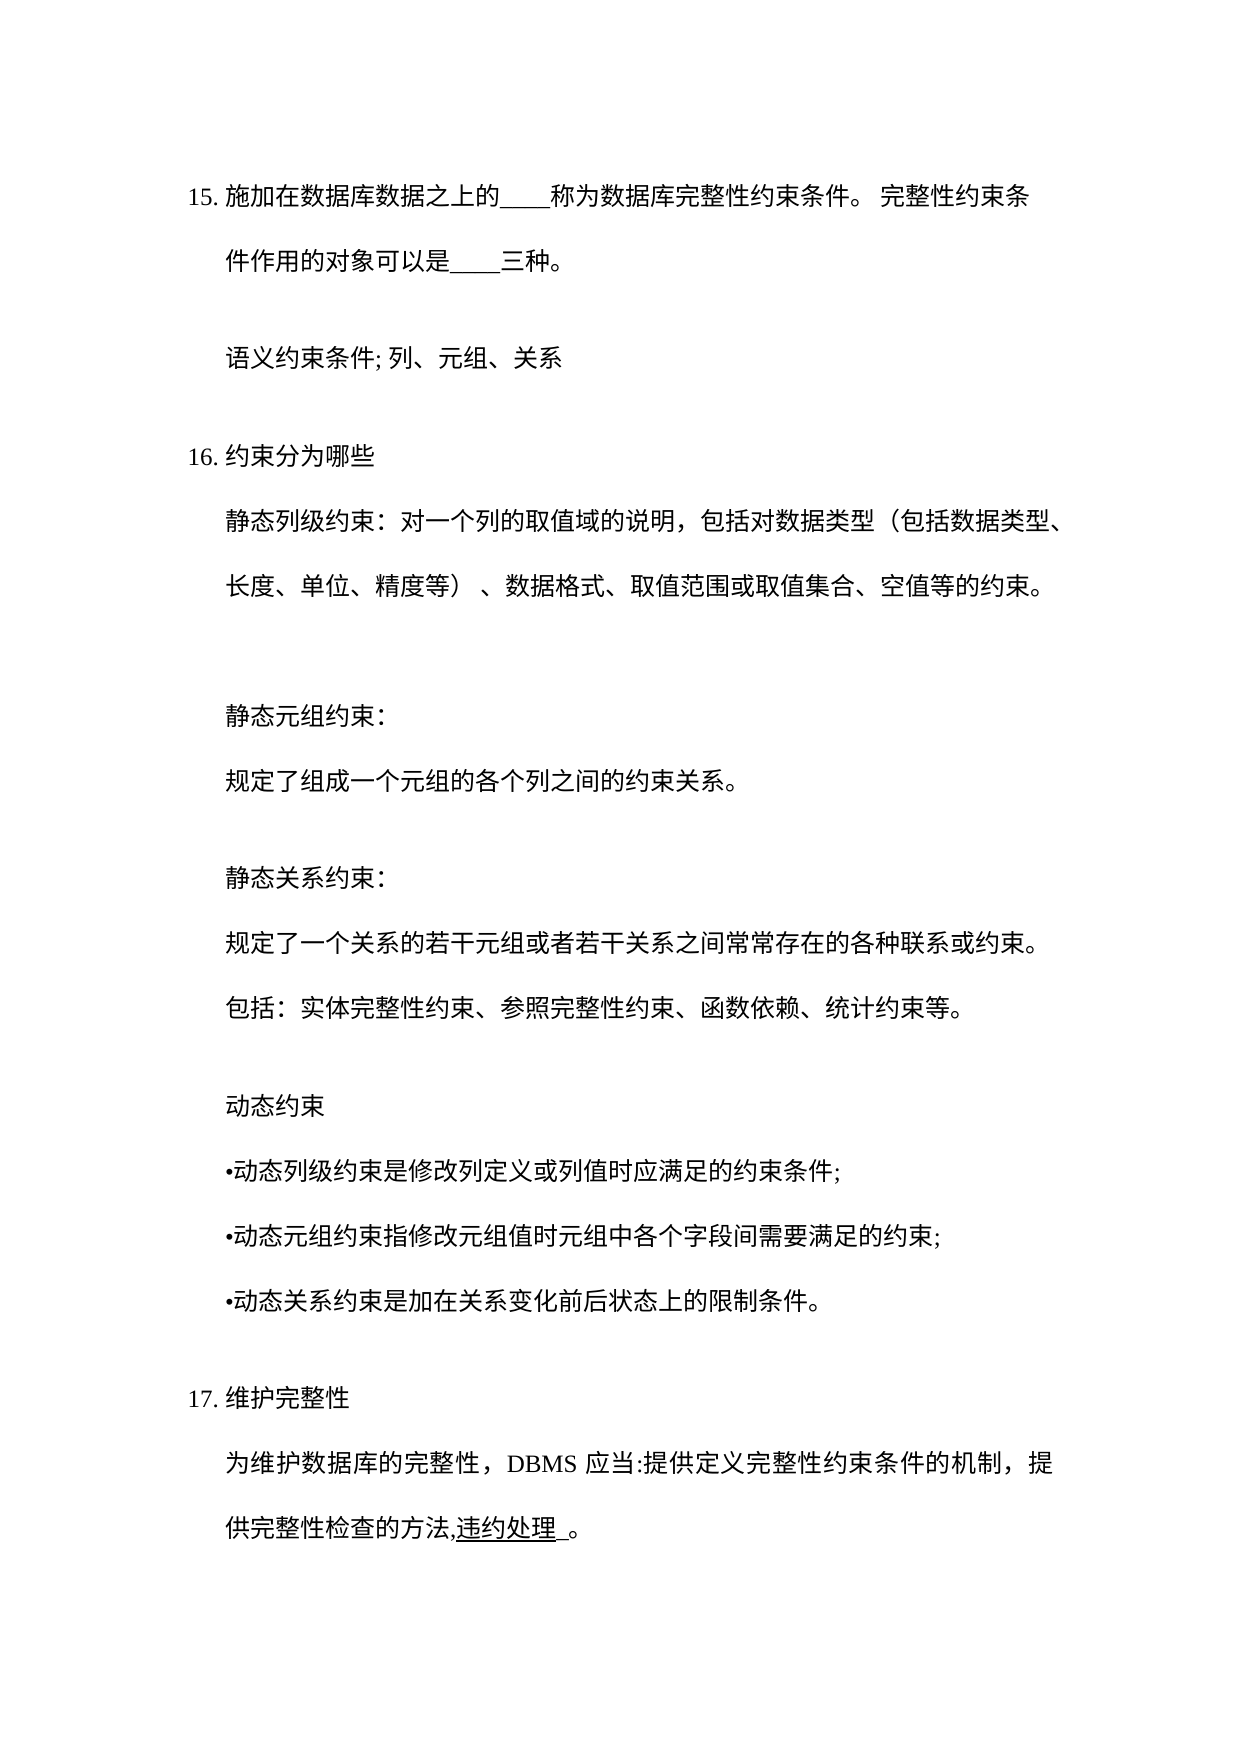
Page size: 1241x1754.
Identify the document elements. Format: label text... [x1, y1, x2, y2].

list 静态列级约束：对一个列的取值域的说明，包括对数据类型（包括数据类型、长度、单位、精度等） 、数据格式、取值范围或取值集合、空值等的约束。 [225, 487, 1053, 682]
list 约束分为哪些 [187, 422, 1053, 487]
list 动态约束 [225, 1072, 1053, 1137]
list 规定了组成一个元组的各个列之间的约束关系。 [225, 747, 1053, 812]
list 为维护数据库的完整性，DBMS 应当:提供定义完整性约束条件的机制，提供完整性检查的方法,违约处理_。 [225, 1429, 1053, 1559]
list 维护完整性 [187, 1364, 1053, 1429]
list 语义约束条件; 列、元组、关系 [225, 324, 1053, 389]
list •动态元组约束指修改元组值时元组中各个字段间需要满足的约束; [225, 1202, 1053, 1267]
list •动态列级约束是修改列定义或列值时应满足的约束条件; [225, 1137, 1053, 1202]
list 静态关系约束： [225, 844, 1053, 909]
list •动态关系约束是加在关系变化前后状态上的限制条件。 [225, 1267, 1053, 1332]
list 规定了一个关系的若干元组或者若干关系之间常常存在的各种联系或约束。包括：实体完整性约束、参照完整性约束、函数依赖、统计约束等。 [225, 909, 1053, 1039]
list 静态元组约束： [225, 682, 1053, 747]
list 施加在数据库数据之上的____称为数据库完整性约束条件。 完整性约束条件作用的对象可以是____三种。 [187, 162, 1053, 292]
